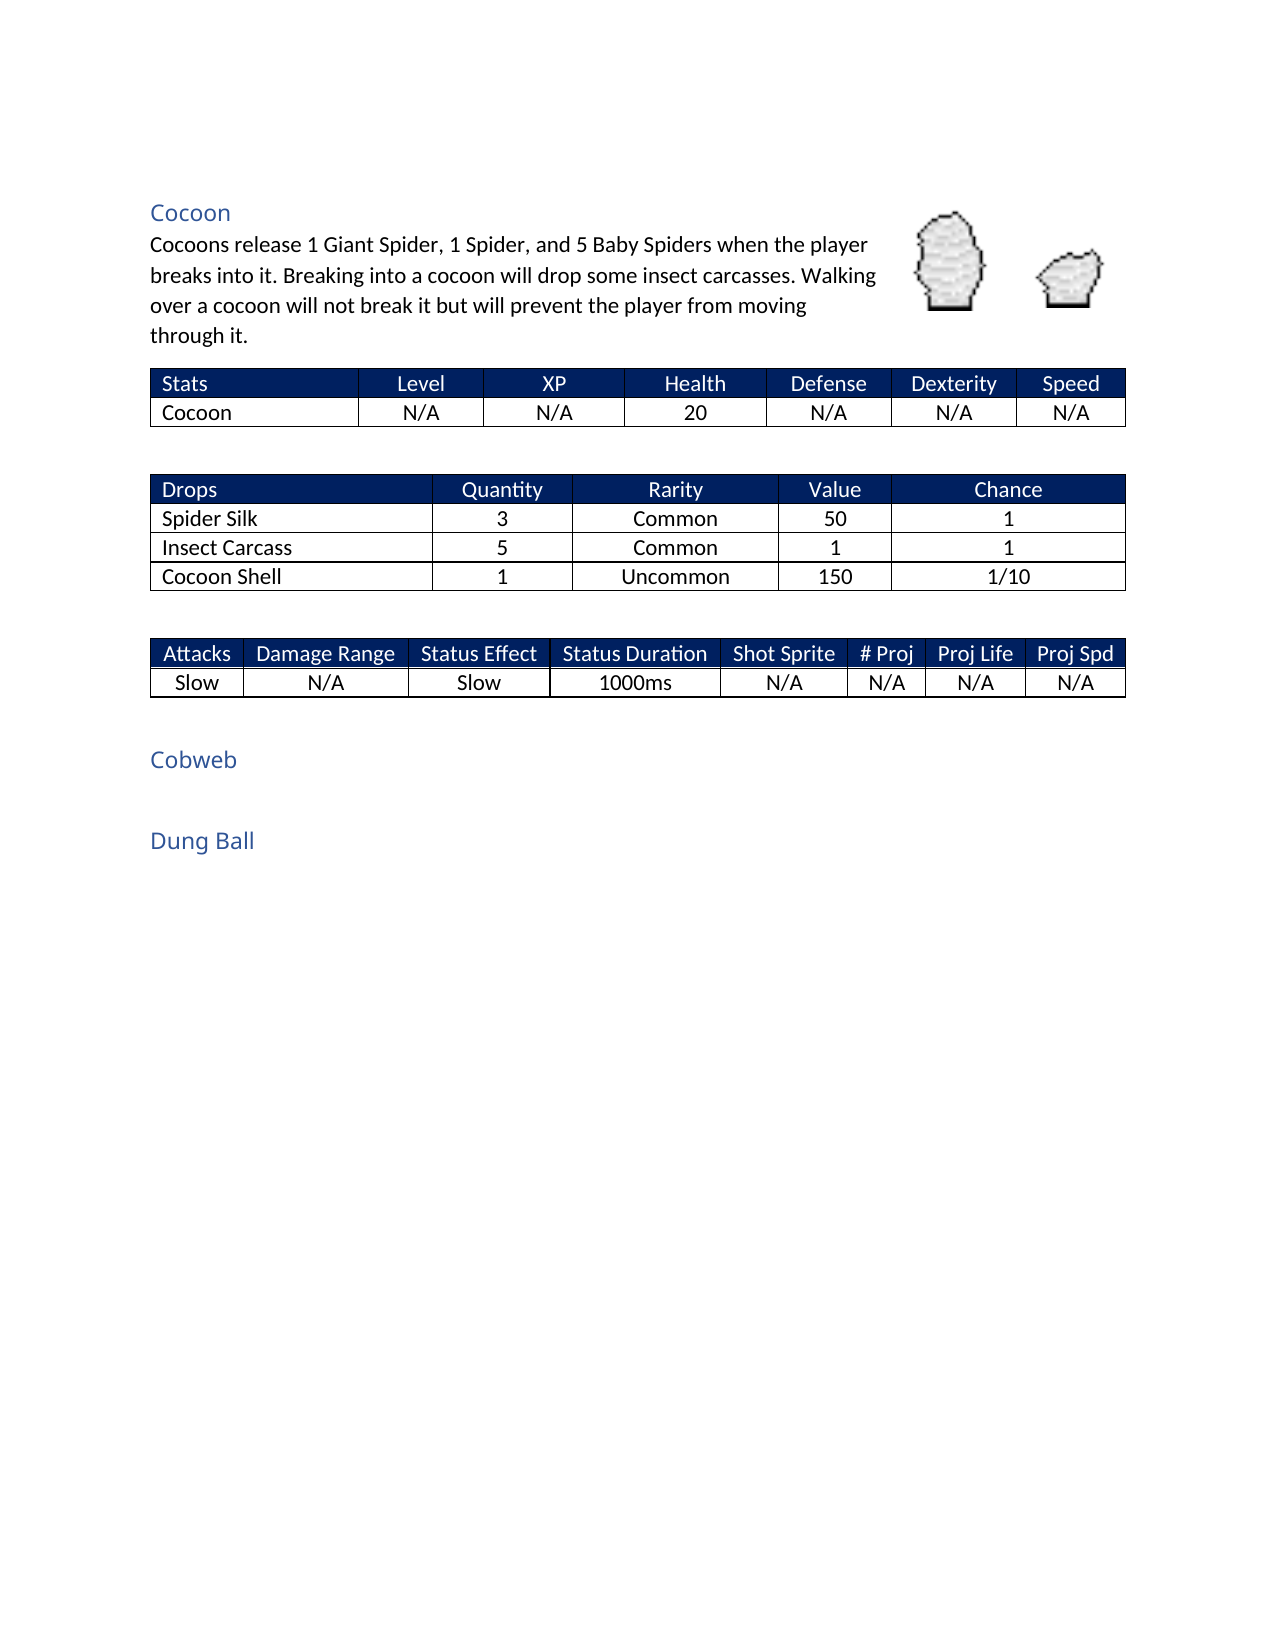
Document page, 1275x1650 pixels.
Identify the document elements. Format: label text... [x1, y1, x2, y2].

table_header Rarity [573, 475, 778, 503]
table_cell N/A [1026, 669, 1125, 696]
table_header Chance [892, 475, 1125, 503]
table_cell N/A [892, 398, 1016, 426]
table_cell N/A [926, 669, 1025, 696]
table_cell Uncommon [573, 563, 778, 590]
table_header Health [625, 369, 766, 397]
table_cell 1 [892, 504, 1125, 532]
table_cell 3 [433, 504, 572, 532]
table_header Value [779, 475, 891, 503]
table_cell Slow [409, 669, 549, 696]
table_cell Common [573, 533, 778, 561]
table_cell 150 [779, 563, 891, 590]
table_cell Spider Silk [151, 504, 432, 532]
subtitle Dung Ball [150, 825, 1125, 856]
table_header Defense [767, 369, 891, 397]
table_cell 20 [625, 398, 766, 426]
table_cell N/A [244, 669, 408, 696]
table_header Attacks [151, 639, 243, 667]
table_header Damage Range [244, 639, 408, 667]
table_cell N/A [1017, 398, 1125, 426]
table_header Speed [1017, 369, 1125, 397]
table_cell 1000ms [551, 669, 720, 696]
subtitle Cocoon [150, 197, 1125, 228]
table_header XP [484, 369, 624, 397]
table_cell 1 [779, 533, 891, 561]
table_cell N/A [767, 398, 891, 426]
table_header Quantity [433, 475, 572, 503]
table_cell N/A [484, 398, 624, 426]
subtitle Cobweb [150, 744, 1125, 776]
picture [897, 198, 1009, 311]
table_header # Proj [848, 639, 925, 667]
table_cell Cocoon [151, 398, 358, 426]
table_header Level [359, 369, 483, 397]
table_cell 5 [433, 533, 572, 561]
table_header Stats [151, 369, 358, 397]
table_header Shot Sprite [721, 639, 847, 667]
table_cell 50 [779, 504, 891, 532]
table_header Proj Spd [1026, 639, 1125, 667]
table_cell Common [573, 504, 778, 532]
table_cell 1/10 [892, 563, 1125, 590]
table_header Drops [151, 475, 432, 503]
table_cell N/A [848, 669, 925, 696]
table_header Status Effect [409, 639, 549, 667]
table_cell Insect Carcass [151, 533, 432, 561]
table_cell 1 [892, 533, 1125, 561]
text Cocoons release 1 Giant Spider, 1 Spider, and 5 Baby Spiders when the player breaks into it. Breaking into a cocoon will drop some insect carcasses. Walking over a cocoon will not break it but will prevent the player from moving through it. [150, 231, 1125, 349]
table_cell N/A [359, 398, 483, 426]
table_header Status Duration [551, 639, 720, 667]
table_cell Slow [151, 669, 243, 696]
picture [1016, 198, 1125, 308]
table_cell N/A [721, 669, 847, 696]
table_header Proj Life [926, 639, 1025, 667]
table_cell Cocoon Shell [151, 563, 432, 590]
table_cell 1 [433, 563, 572, 590]
table_header Dexterity [892, 369, 1016, 397]
